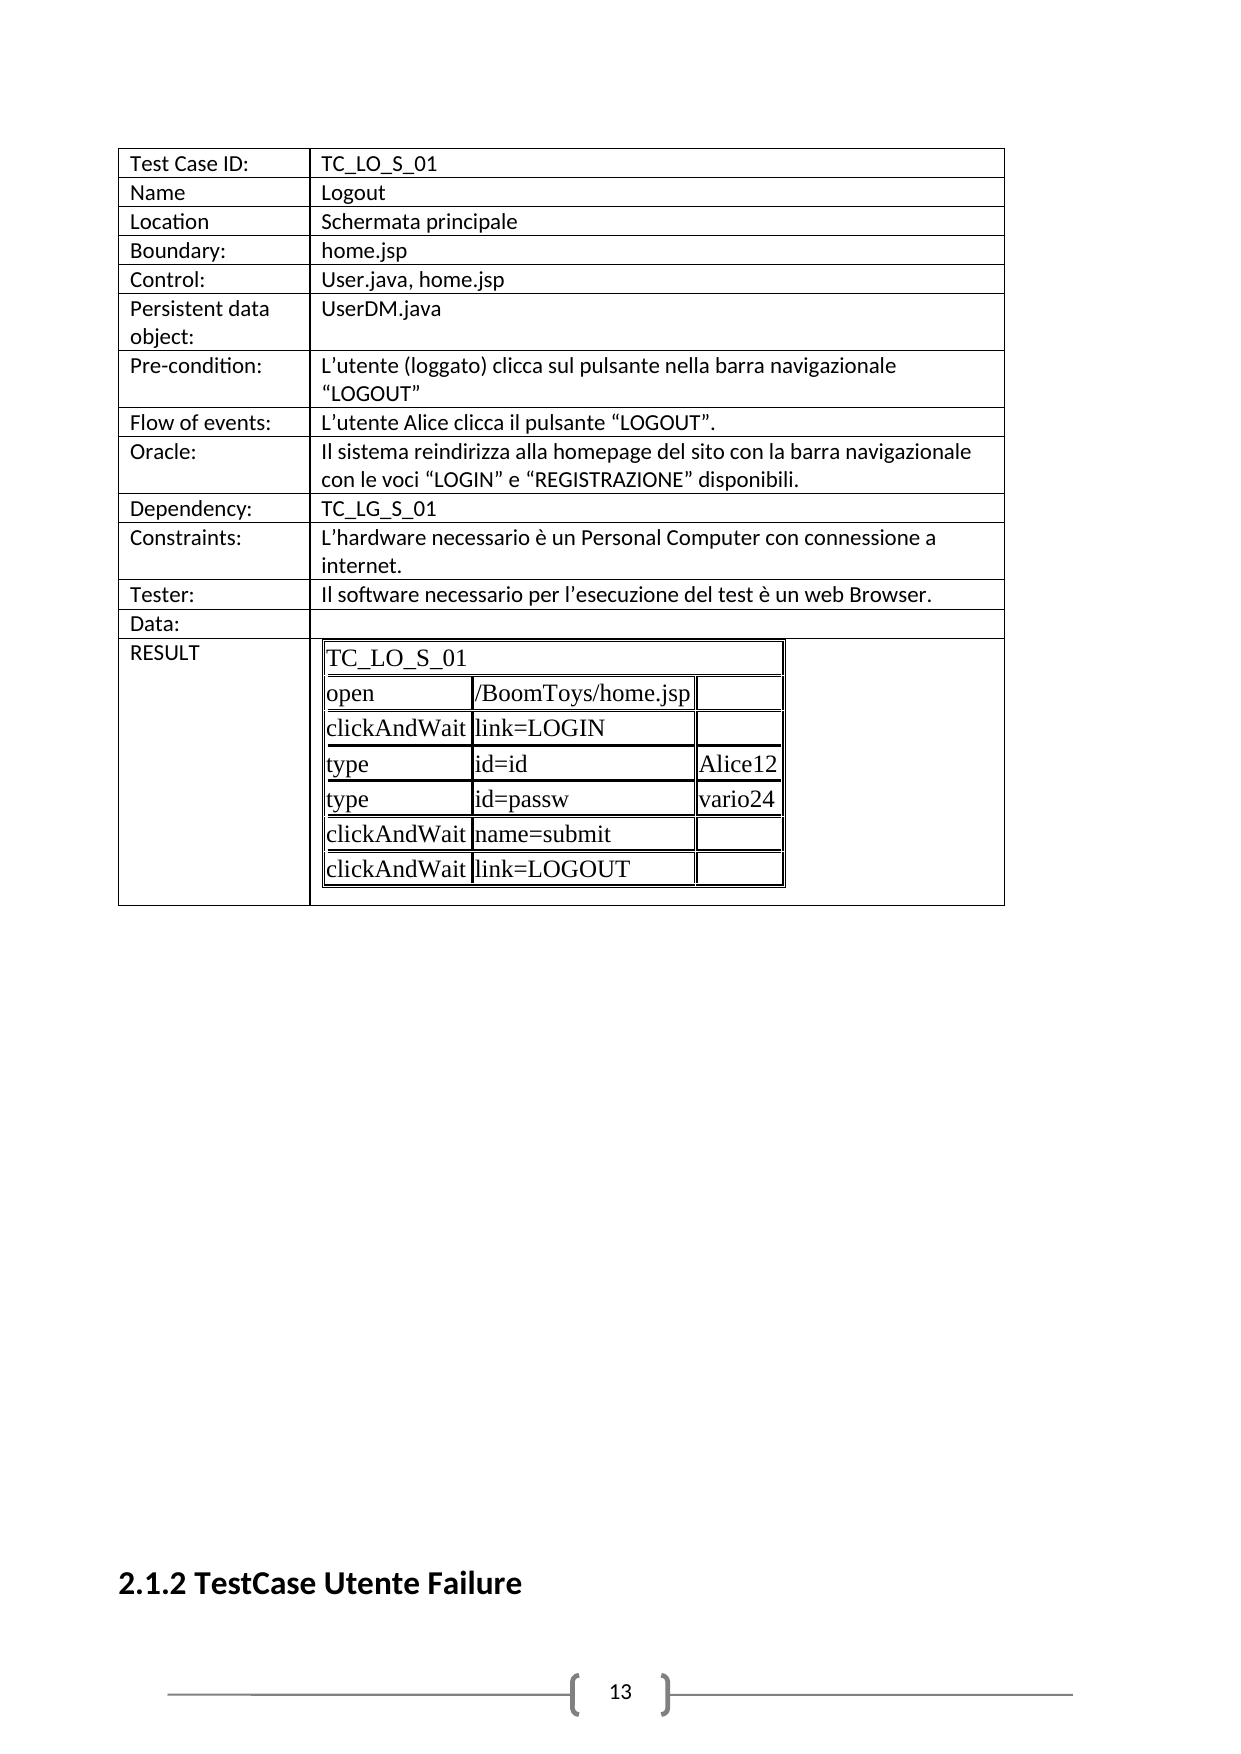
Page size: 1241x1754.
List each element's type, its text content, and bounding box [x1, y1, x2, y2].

table_cell Boundary: [119, 236, 309, 264]
table_header TC_LO_S_01 [311, 149, 1004, 177]
table_cell Logout [311, 178, 1004, 206]
table_cell Tester: [119, 580, 309, 608]
table_cell Persistent data object: [119, 294, 309, 350]
table_cell User.java, home.jsp [311, 265, 1004, 293]
table_cell Control: [119, 265, 309, 293]
table_cell Dependency: [119, 494, 309, 522]
table_cell RESULT [119, 639, 309, 905]
table_cell L’hardware necessario è un Personal Computer con connessione a internet. [311, 523, 1004, 579]
table_cell home.jsp [311, 236, 1004, 264]
table_header Test Case ID: [119, 149, 309, 177]
text 2.1.2 TestCase Utente Failure [118, 1562, 1122, 1603]
table_cell Il software necessario per l’esecuzione del test è un web Browser. [311, 580, 1004, 608]
table_cell Name [119, 178, 309, 206]
table_cell Pre-condition: [119, 351, 309, 407]
table_cell Data: [119, 610, 309, 637]
table_cell Flow of events: [119, 408, 309, 436]
table_cell [311, 610, 1004, 637]
table_cell [311, 639, 1004, 905]
table_cell L’utente Alice clicca il pulsante “LOGOUT”. [311, 408, 1004, 436]
table_cell L’utente (loggato) clicca sul pulsante nella barra navigazionale “LOGOUT” [311, 351, 1004, 407]
table_cell Il sistema reindirizza alla homepage del sito con la barra navigazionale con le voci “LOGIN” e “REGISTRAZIONE” disponibili. [311, 437, 1004, 493]
table_cell Schermata principale [311, 207, 1004, 235]
table_cell Constraints: [119, 523, 309, 579]
table_cell UserDM.java [311, 294, 1004, 350]
table_cell TC_LG_S_01 [311, 494, 1004, 522]
table_cell Oracle: [119, 437, 309, 493]
table_cell Location [119, 207, 309, 235]
